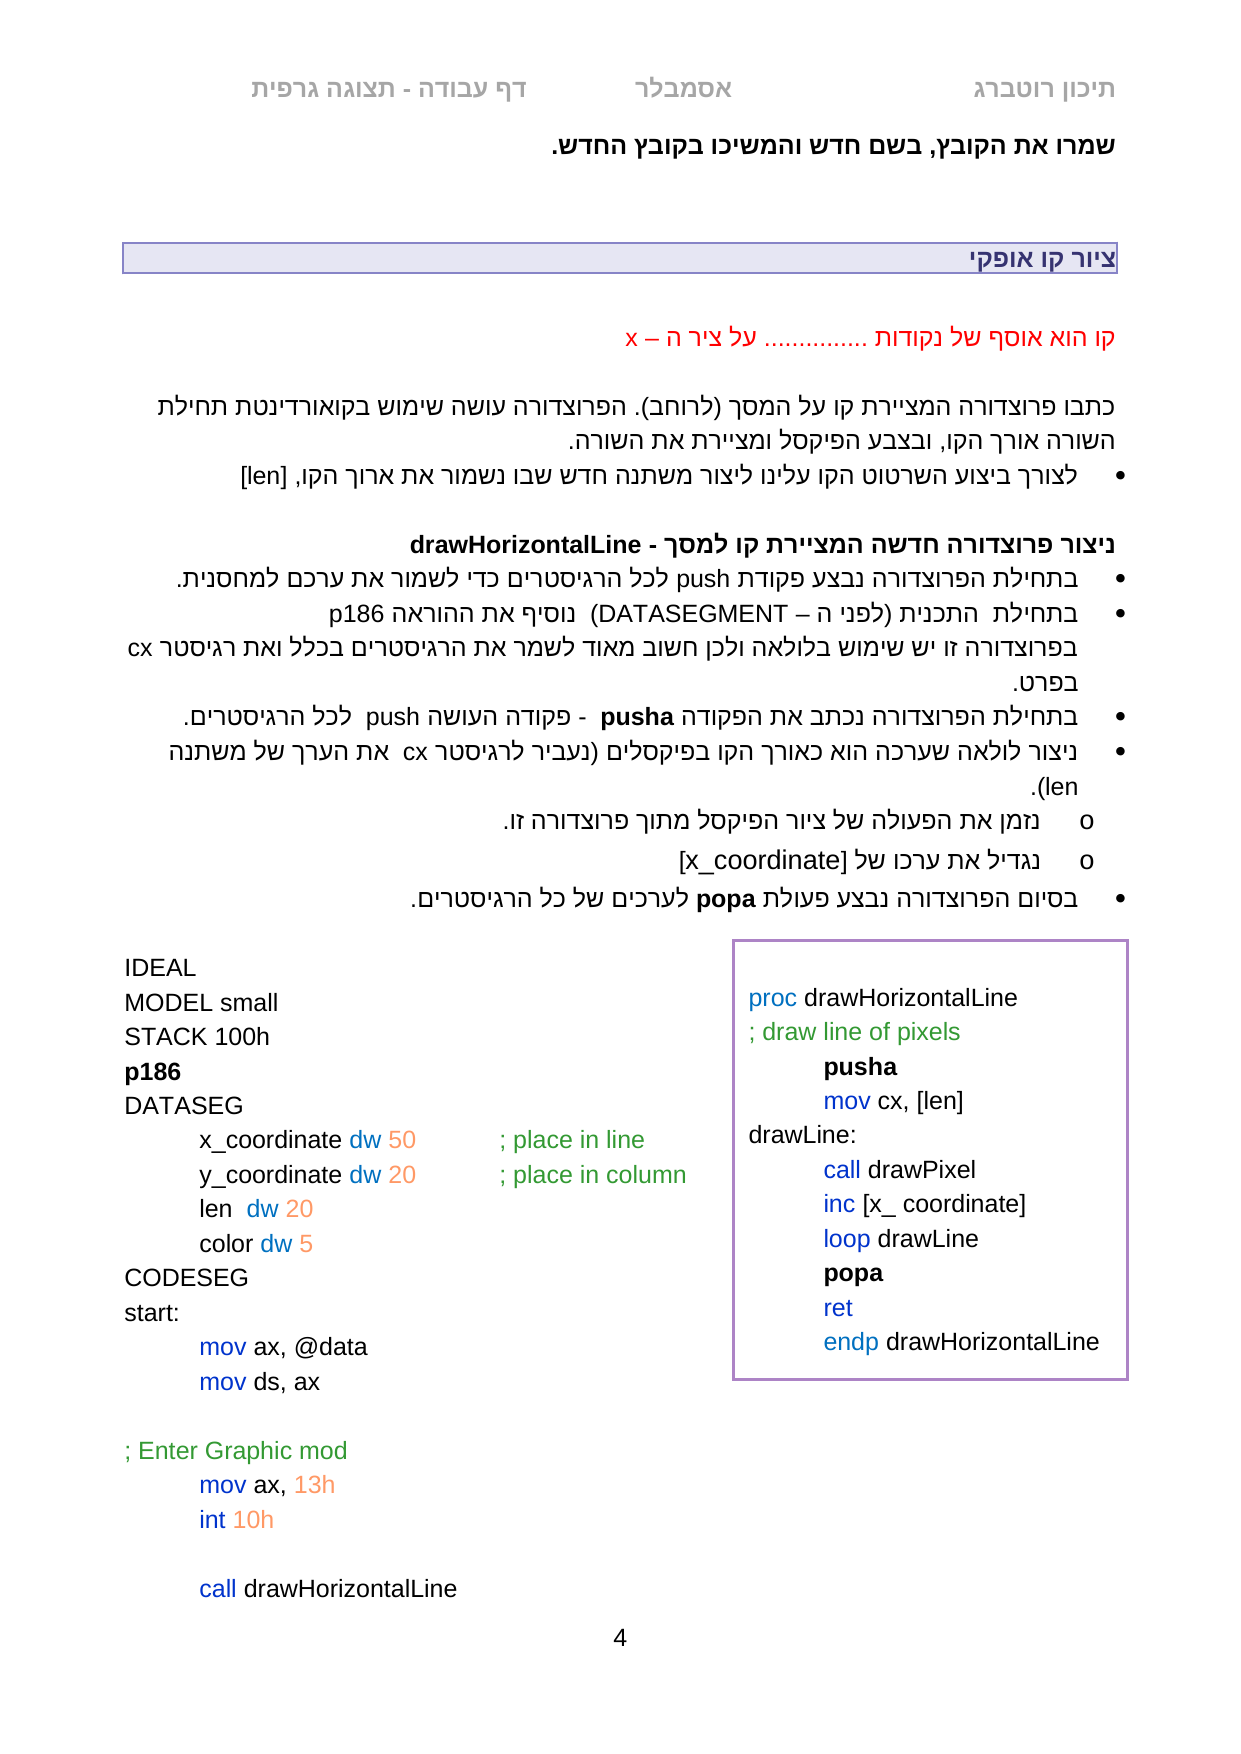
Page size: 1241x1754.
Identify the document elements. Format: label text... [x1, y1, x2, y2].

text IDEAL [124, 953, 732, 982]
text mov ds, ax [124, 1367, 1116, 1396]
text call drawHorizontalLine [124, 1574, 1116, 1602]
text color dw 5 [124, 1229, 732, 1258]
list לצורך ביצוע השרטוט הקו עלינו ליצור משתנה חדש שבו נשמור את ארוך הקו, [len] [124, 461, 1116, 489]
text DATASEG [124, 1091, 732, 1120]
text start: [124, 1298, 732, 1327]
text CODESEG [124, 1263, 732, 1292]
text כתבו פרוצדורה המציירת קו על המסך (לרוחב). הפרוצדורה עושה שימוש בקואורדינטת תחילת [124, 392, 1116, 421]
list בתחילת הפרוצדורה נבצע פקודת push לכל הרגיסטרים כדי לשמור את ערכם למחסנית. [124, 564, 1116, 593]
list בתחילת הפרוצדורה נכתב את הפקודה pusha - פקודה העושה push לכל הרגיסטרים. [124, 702, 1116, 731]
list נזמן את הפעולה של ציור הפיקסל מתוך פרוצדורה זו. [124, 806, 1079, 838]
text STACK 100h [124, 1022, 732, 1051]
text int 10h [124, 1505, 1116, 1533]
list בתחילת התכנית (לפני ה – DATASEGMENT) נוסיף את ההוראה p186 בפרוצדורה זו יש שימוש בלולאה ולכן חשוב מאוד לשמר את הרגיסטרים בכלל ואת רגיסטר cx בפרט. [124, 599, 1116, 697]
text ניצור פרוצדורה חדשה המציירת קו למסך - drawHorizontalLine [124, 530, 1116, 558]
text y_coordinate dw 20 ; place in column [124, 1160, 732, 1189]
text השורה אורך הקו, ובצבע הפיקסל ומציירת את השורה. [124, 426, 1116, 455]
text MODEL small [124, 988, 732, 1016]
list בסיום הפרוצדורה נבצע פעולת popa לערכים של כל הרגיסטרים. [124, 884, 1116, 913]
text שמרו את הקובץ, בשם חדש והמשיכו בקובץ החדש. [124, 131, 1116, 160]
text len dw 20 [124, 1194, 732, 1223]
text p186 [124, 1057, 732, 1085]
text x_coordinate dw 50 ; place in line [124, 1126, 732, 1154]
list ניצור לולאה שערכה הוא כאורך הקו בפיקסלים (נעביר לרגיסטר cx את הערך של משתנה len). [124, 737, 1116, 800]
text mov ax, @data [124, 1332, 732, 1361]
text קו הוא אוסף של נקודות ............... על ציר ה – x [124, 323, 1116, 352]
list נגדיל את ערכו של [x_coordinate] [124, 844, 1079, 877]
subtitle ציור קו אופקי [124, 244, 1116, 272]
text mov ax, 13h [124, 1470, 1116, 1499]
text ; Enter Graphic mod [124, 1436, 1116, 1464]
